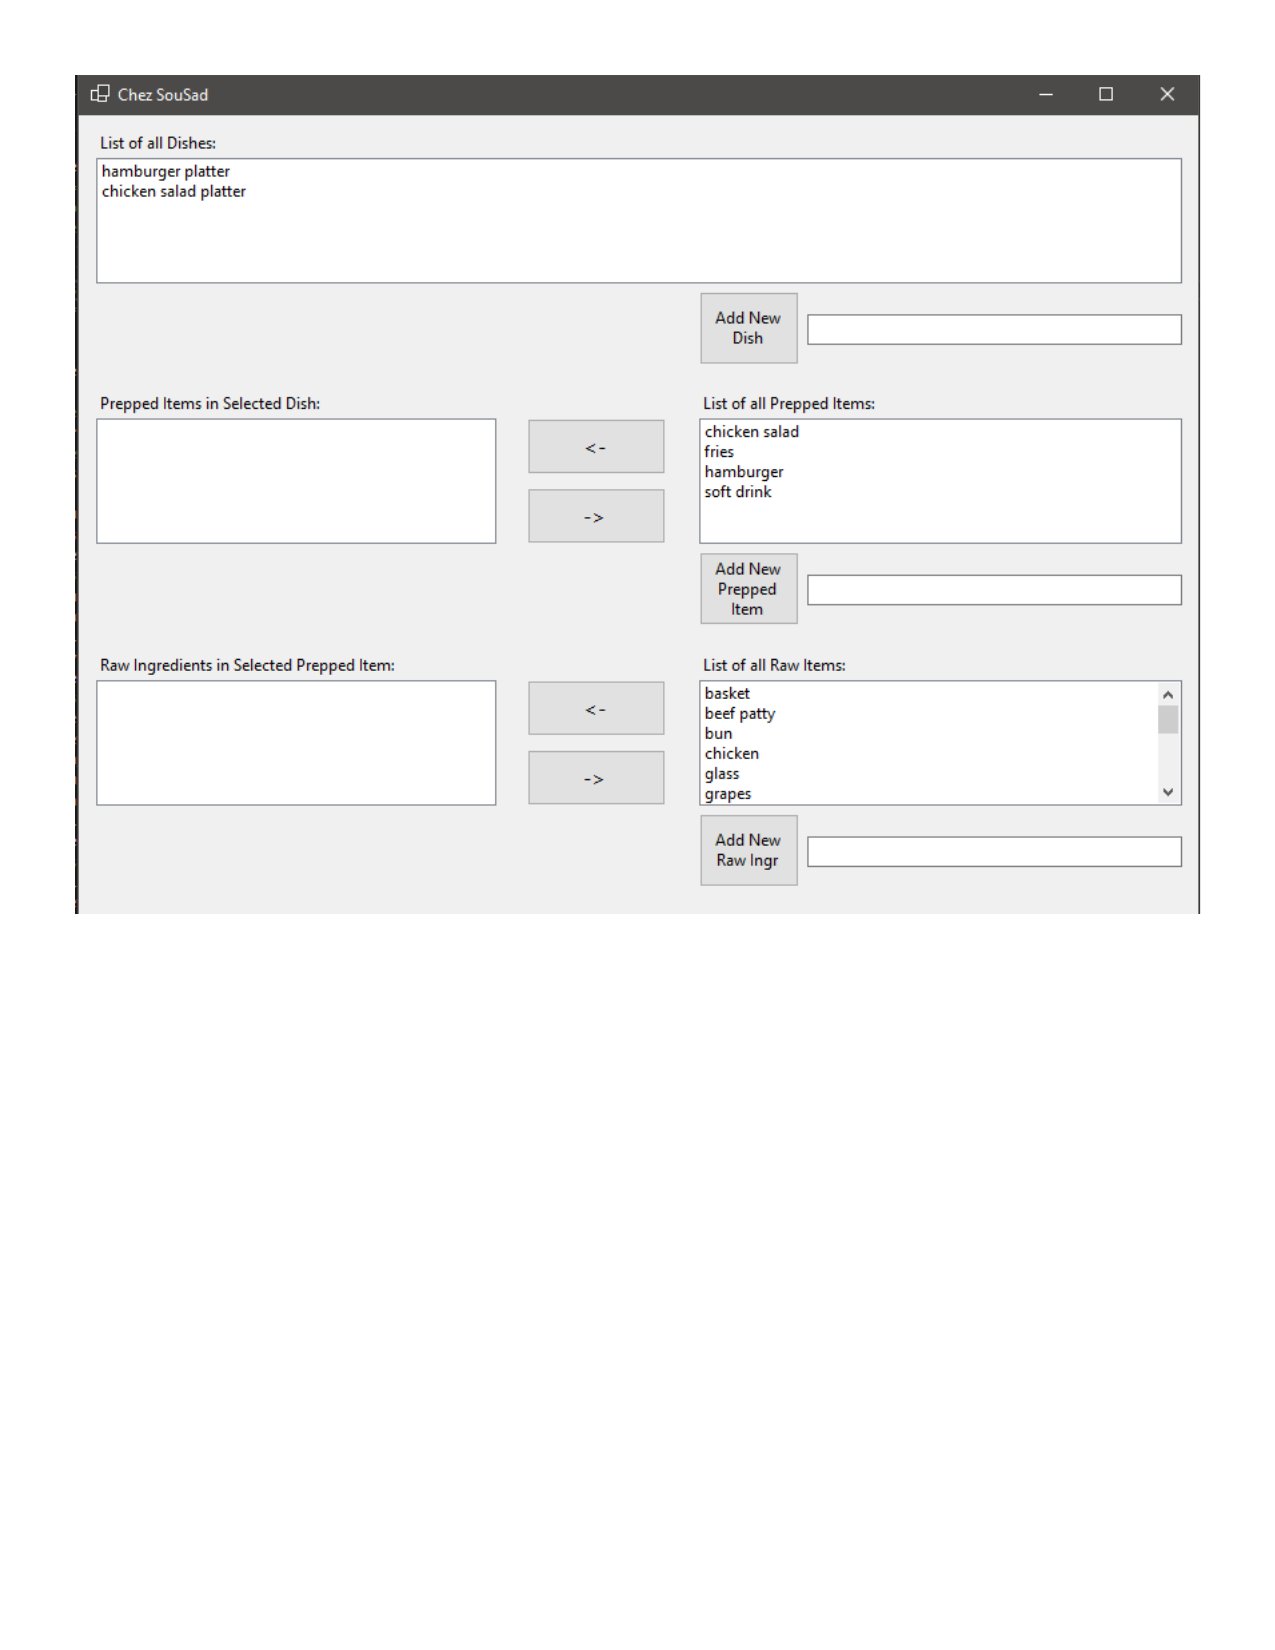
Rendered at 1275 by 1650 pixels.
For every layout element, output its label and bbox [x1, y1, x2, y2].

picture [75, 75, 1200, 914]
